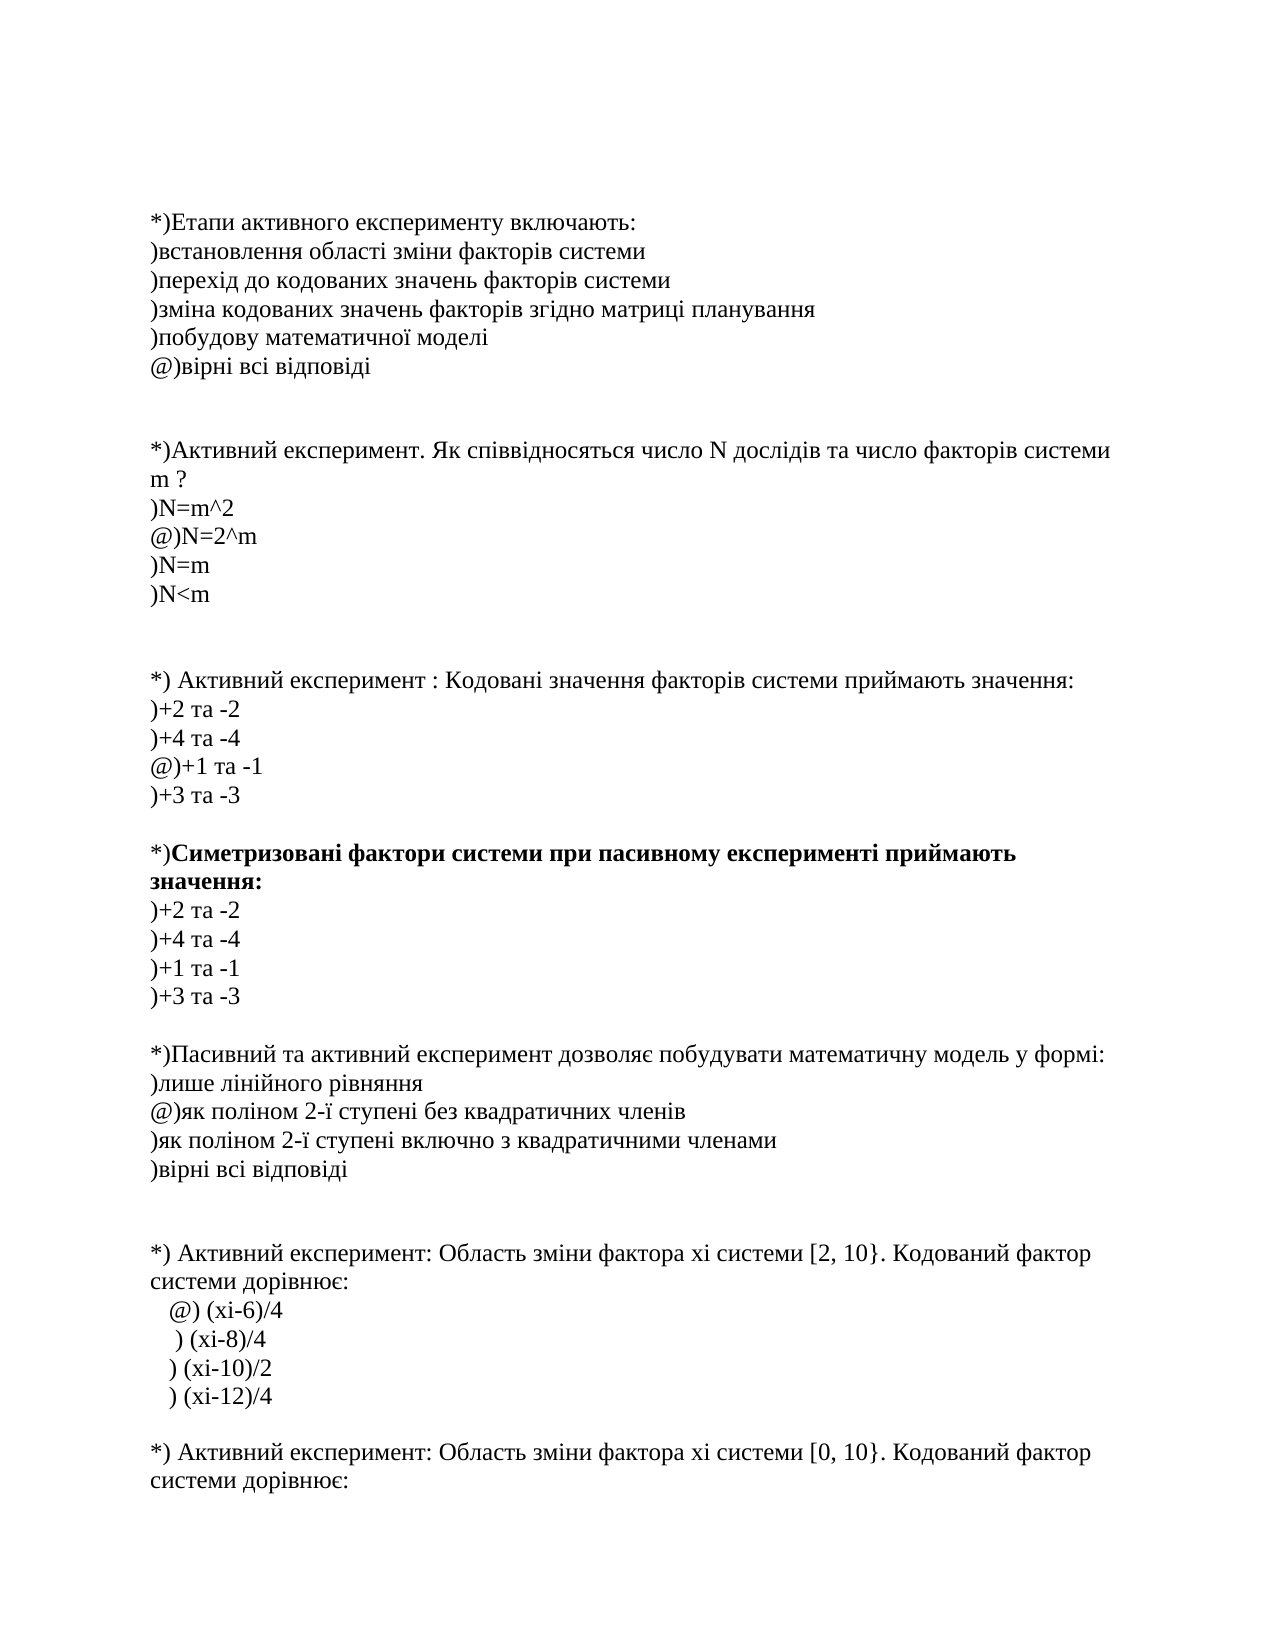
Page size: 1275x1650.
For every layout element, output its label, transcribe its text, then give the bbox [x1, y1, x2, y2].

text )+2 та -2 [150, 694, 1125, 723]
text )побудову математичної моделі [150, 322, 1125, 351]
text )зміна кодованих значень факторів згідно матриці планування [150, 294, 1125, 322]
text )N=m [150, 550, 1125, 579]
text ) (xi-12)/4 [150, 1381, 1125, 1410]
text )лише лінійного рівняння [150, 1068, 1125, 1096]
text @)як поліном 2-ї ступені без квадратичних членів [150, 1096, 1125, 1125]
text )перехід до кодованих значень факторів системи [150, 265, 1125, 294]
text )+3 та -3 [150, 981, 1125, 1010]
text )як поліном 2-ї ступені включно з квадратичними членами [150, 1125, 1125, 1154]
text )+3 та -3 [150, 780, 1125, 809]
text )+4 та -4 [150, 924, 1125, 953]
text )+1 та -1 [150, 953, 1125, 981]
text *)Симетризовані фактори системи при пасивному експерименті приймають значення: [150, 838, 1125, 895]
text *) Активний експеримент : Кодовані значення факторів системи приймають значення: [150, 665, 1125, 694]
text )N=m^2 [150, 493, 1125, 521]
text )+2 та -2 [150, 895, 1125, 924]
text @) (xi-6)/4 [150, 1295, 1125, 1324]
text @)вірні всі відповіді [150, 351, 1125, 380]
text )N<m [150, 579, 1125, 608]
text @)+1 та -1 [150, 751, 1125, 780]
text )встановлення області зміни факторів системи [150, 236, 1125, 265]
text ) (xi-8)/4 [150, 1324, 1125, 1353]
text *) Активний експеримент: Область зміни фактора xi системи [0, 10}. Кодований фактор системи дорівнює: [150, 1437, 1125, 1494]
text @)N=2^m [150, 521, 1125, 550]
text *)Пасивний та активний експеримент дозволяє побудувати математичну модель у формі: [150, 1039, 1125, 1068]
text )+4 та -4 [150, 723, 1125, 751]
text )вірні всі відповіді [150, 1154, 1125, 1183]
text *)Активний експеримент. Як співвідносяться число N дослідів та число факторів системи m ? [150, 435, 1125, 493]
text *)Етапи активного експерименту включають: [150, 207, 1125, 236]
text *) Активний експеримент: Область зміни фактора xi системи [2, 10}. Кодований фактор системи дорівнює: [150, 1238, 1125, 1295]
text ) (xi-10)/2 [150, 1353, 1125, 1381]
